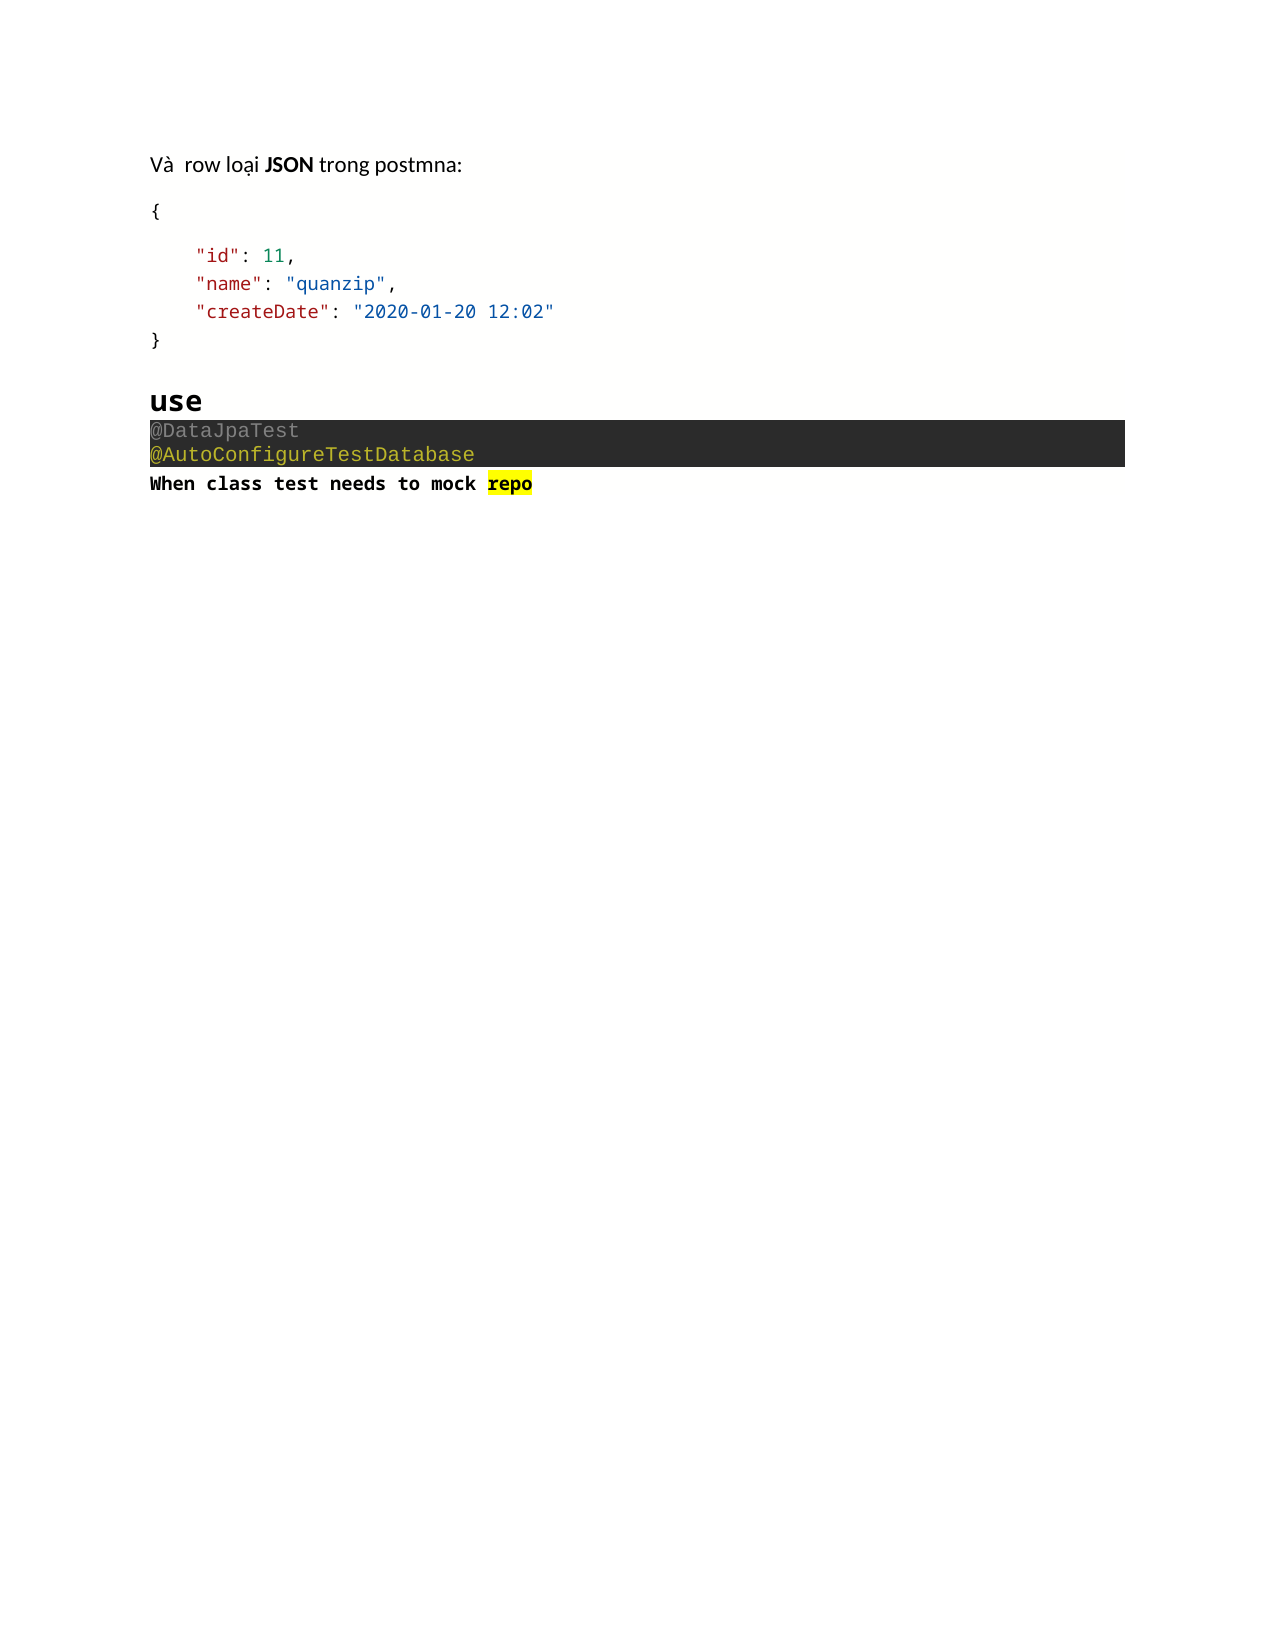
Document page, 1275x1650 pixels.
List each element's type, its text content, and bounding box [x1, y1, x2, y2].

text @DataJpaTest @AutoConfigureTestDatabase [150, 420, 1125, 467]
text When class test needs to mock repo [150, 467, 1125, 495]
text "id": 11, [150, 239, 1125, 268]
text { [150, 195, 1125, 223]
text Và row loại JSON trong postmna: [150, 150, 1125, 178]
text "name": "quanzip", [150, 268, 1125, 296]
text "createDate": "2020-01-20 12:02" [150, 296, 1125, 324]
text } [150, 324, 1125, 352]
text use [150, 380, 1125, 420]
